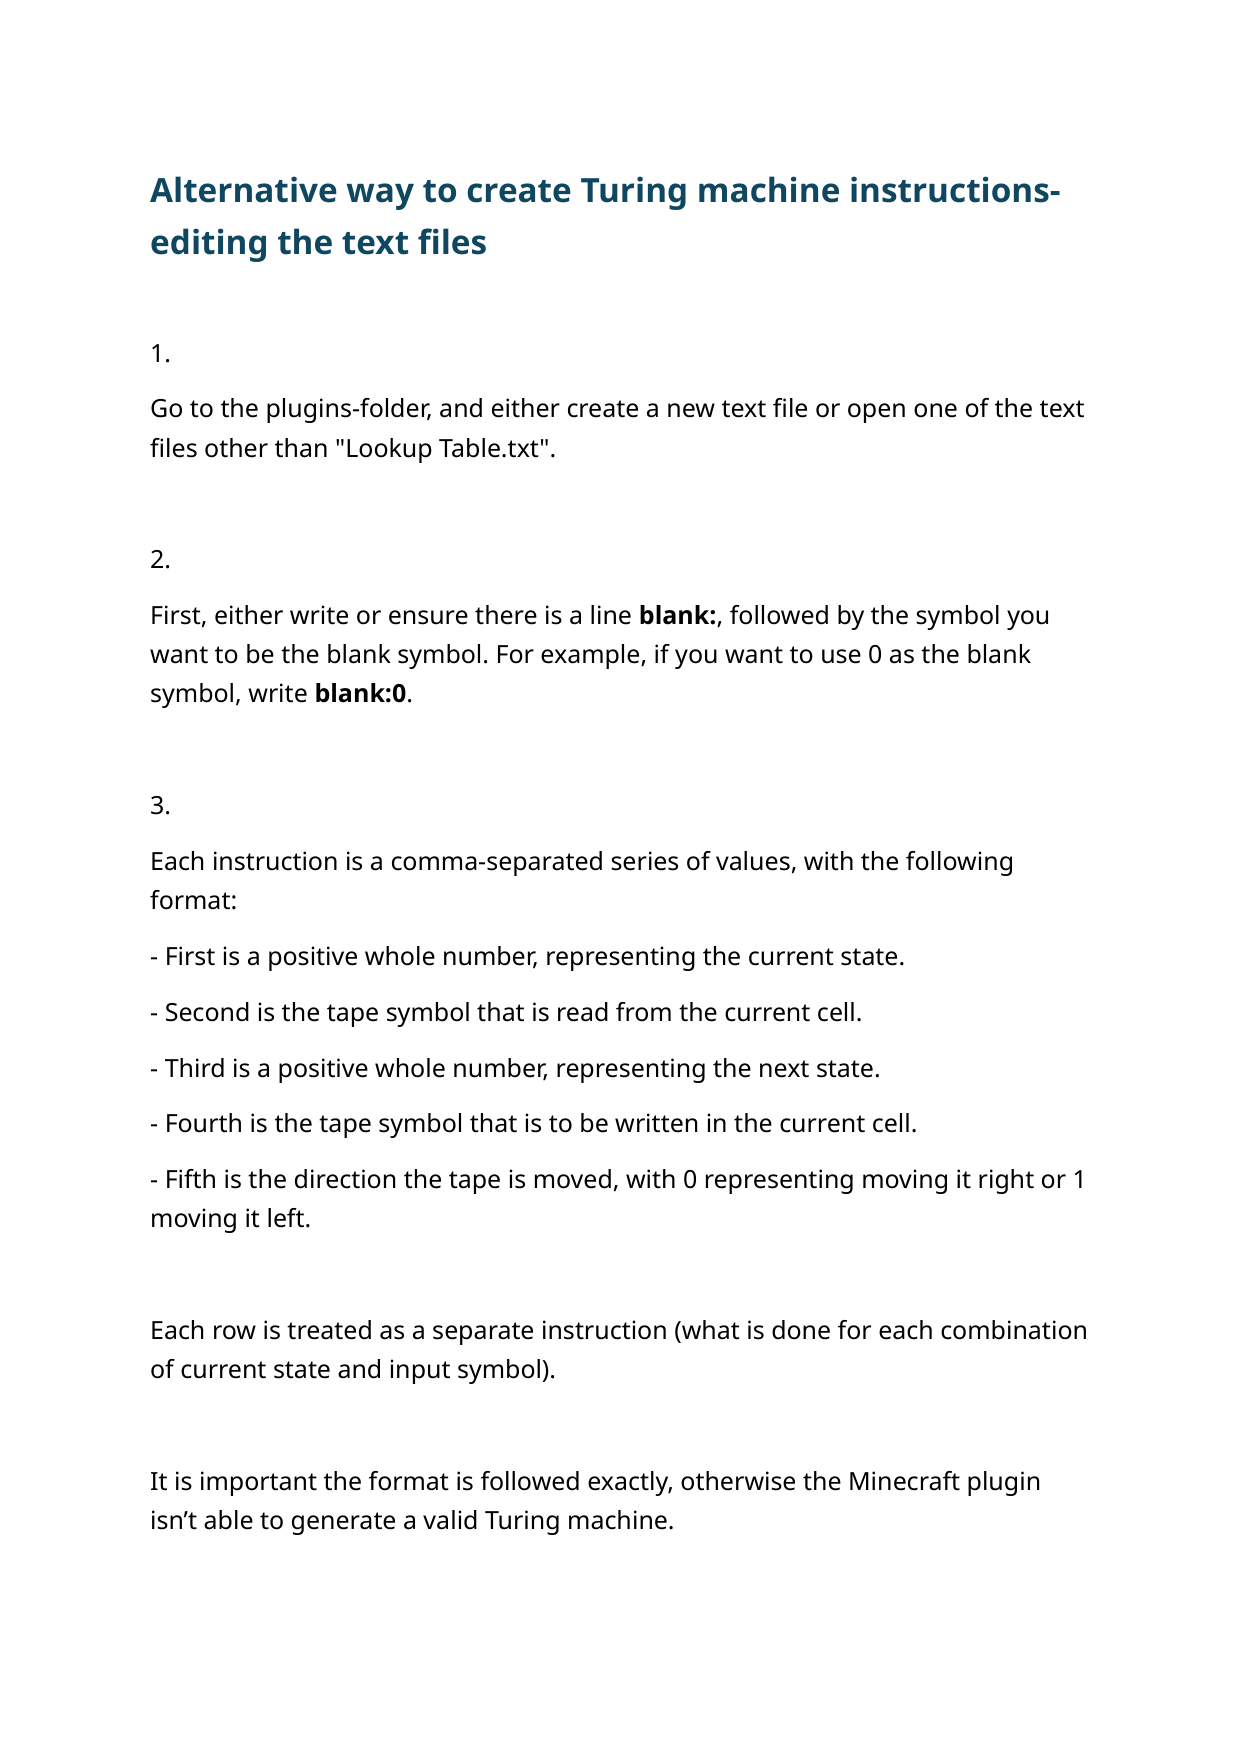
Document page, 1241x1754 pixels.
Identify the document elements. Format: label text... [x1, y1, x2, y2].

text Each instruction is a comma-separated series of values, with the following format: [150, 843, 1090, 917]
text Go to the plugins-folder, and either create a new text file or open one of the text files other than "Lookup Table.txt". [150, 391, 1090, 464]
text It is important the format is followed exactly, otherwise the Minecraft plugin isn’t able to generate a valid Turing machine. [150, 1463, 1090, 1537]
text - Second is the tape symbol that is read from the current cell. [150, 994, 1090, 1028]
text 2. [150, 542, 1090, 576]
text Each row is treated as a separate instruction (what is done for each combination of current state and input symbol). [150, 1313, 1090, 1386]
text 1. [150, 335, 1090, 369]
text 3. [150, 788, 1090, 822]
subtitle Alternative way to create Turing machine instructions- editing the text files [150, 167, 1090, 264]
text - First is a positive whole number, representing the current state. [150, 938, 1090, 973]
text - Third is a positive whole number, representing the next state. [150, 1050, 1090, 1084]
text - Fourth is the tape symbol that is to be written in the current cell. [150, 1106, 1090, 1140]
text First, either write or ensure there is a line blank:, followed by the symbol you want to be the blank symbol. For example, if you want to use 0 as the blank symbol, write blank:0. [150, 598, 1090, 710]
text - Fifth is the direction the tape is moved, with 0 representing moving it right or 1 moving it left. [150, 1162, 1090, 1235]
